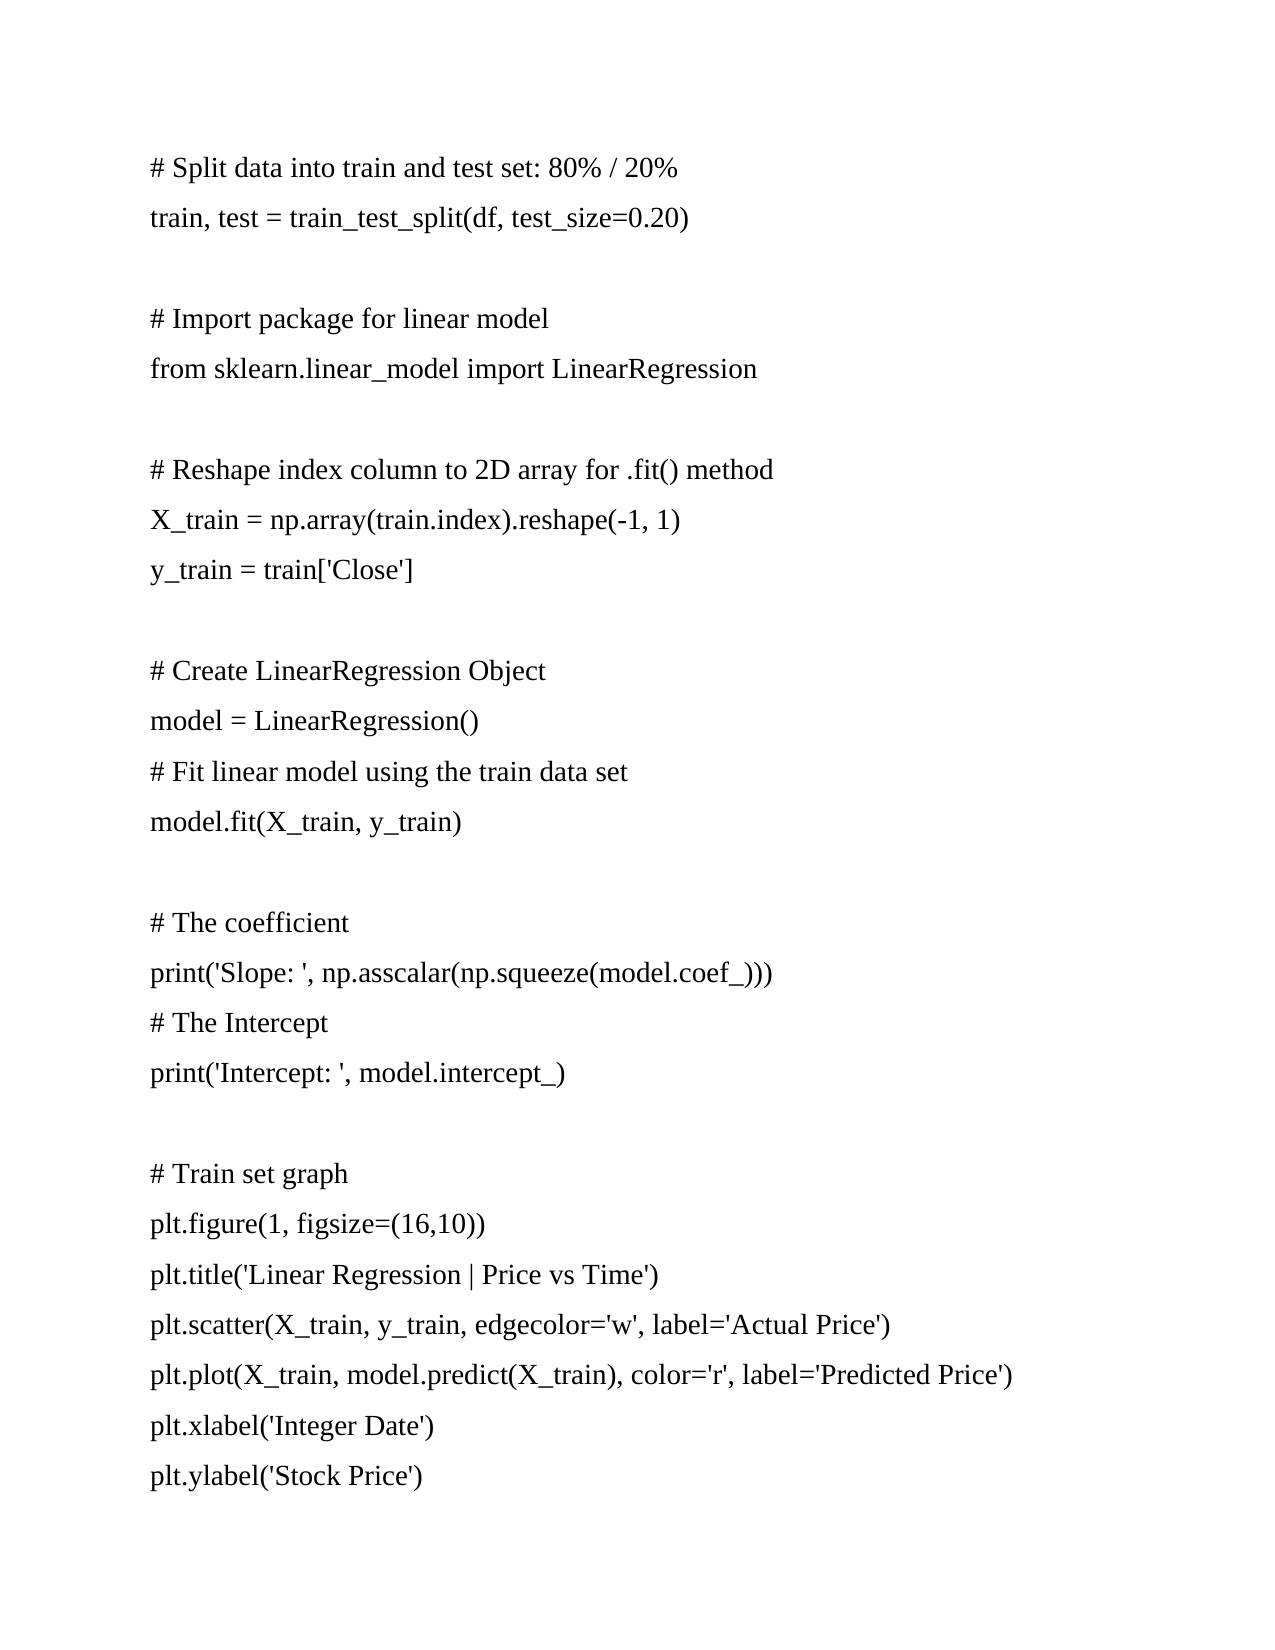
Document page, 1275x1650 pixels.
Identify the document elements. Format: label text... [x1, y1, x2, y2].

text # Fit linear model using the train data set [150, 754, 1125, 787]
text plt.title('Linear Regression | Price vs Time') [150, 1257, 1125, 1290]
text # Reshape index column to 2D array for .fit() method [150, 452, 1125, 485]
text plt.plot(X_train, model.predict(X_train), color='r', label='Predicted Price') [150, 1357, 1125, 1391]
text # Create LinearRegression Object [150, 653, 1125, 687]
text # The Intercept [150, 1005, 1125, 1039]
text print('Intercept: ', model.intercept_) [150, 1056, 1125, 1089]
text plt.xlabel('Integer Date') [150, 1408, 1125, 1441]
text plt.figure(1, figsize=(16,10)) [150, 1207, 1125, 1240]
text plt.ylabel('Stock Price') [150, 1458, 1125, 1492]
text model = LinearRegression() [150, 703, 1125, 737]
text # The coefficient [150, 905, 1125, 938]
text train, test = train_test_split(df, test_size=0.20) [150, 200, 1125, 234]
text model.fit(X_train, y_train) [150, 804, 1125, 838]
text print('Slope: ', np.asscalar(np.squeeze(model.coef_))) [150, 955, 1125, 988]
text # Split data into train and test set: 80% / 20% [150, 150, 1125, 183]
text # Train set graph [150, 1156, 1125, 1190]
text y_train = train['Close'] [150, 552, 1125, 586]
text # Import package for linear model [150, 301, 1125, 334]
text X_train = np.array(train.index).reshape(-1, 1) [150, 502, 1125, 536]
text plt.scatter(X_train, y_train, edgecolor='w', label='Actual Price') [150, 1307, 1125, 1341]
text from sklearn.linear_model import LinearRegression [150, 351, 1125, 385]
